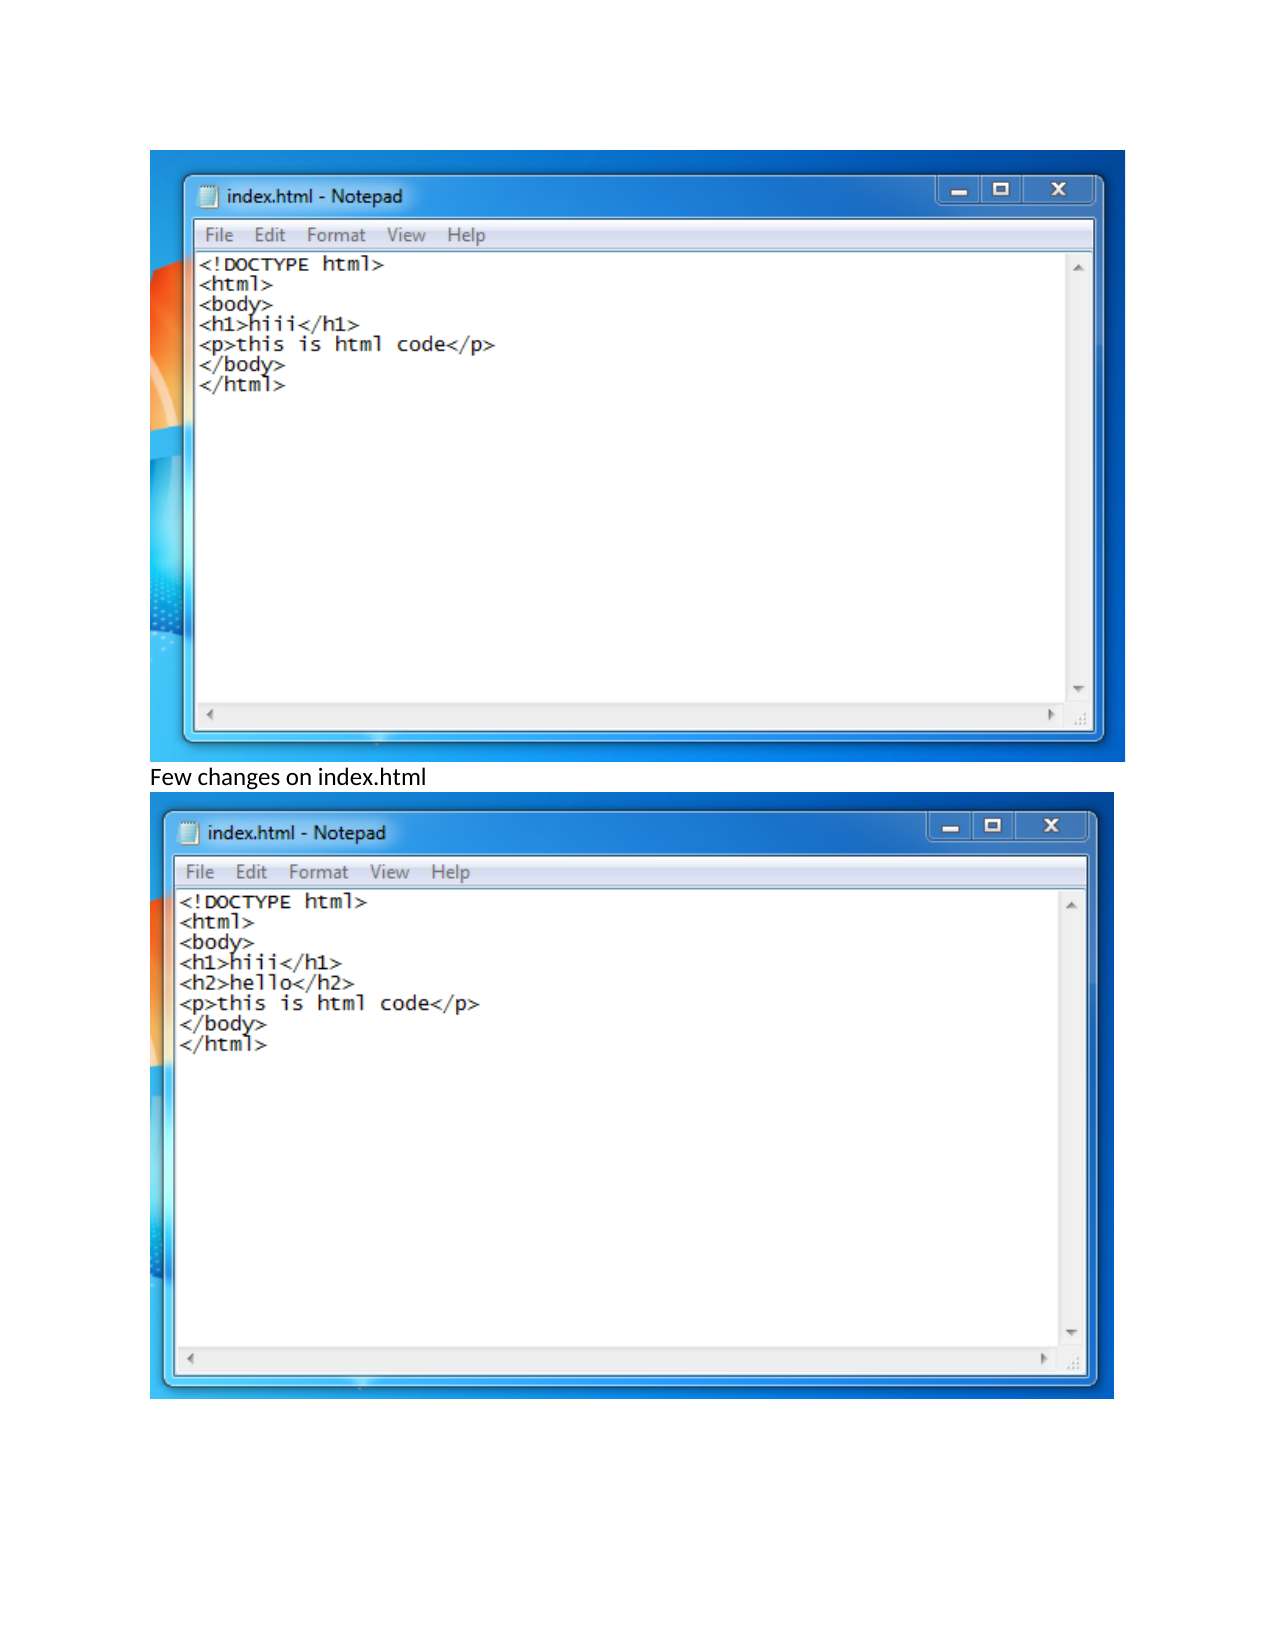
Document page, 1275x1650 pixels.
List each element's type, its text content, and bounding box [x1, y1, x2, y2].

picture [150, 150, 1125, 762]
text Few changes on index.html [150, 762, 1125, 792]
picture [150, 792, 1114, 1399]
